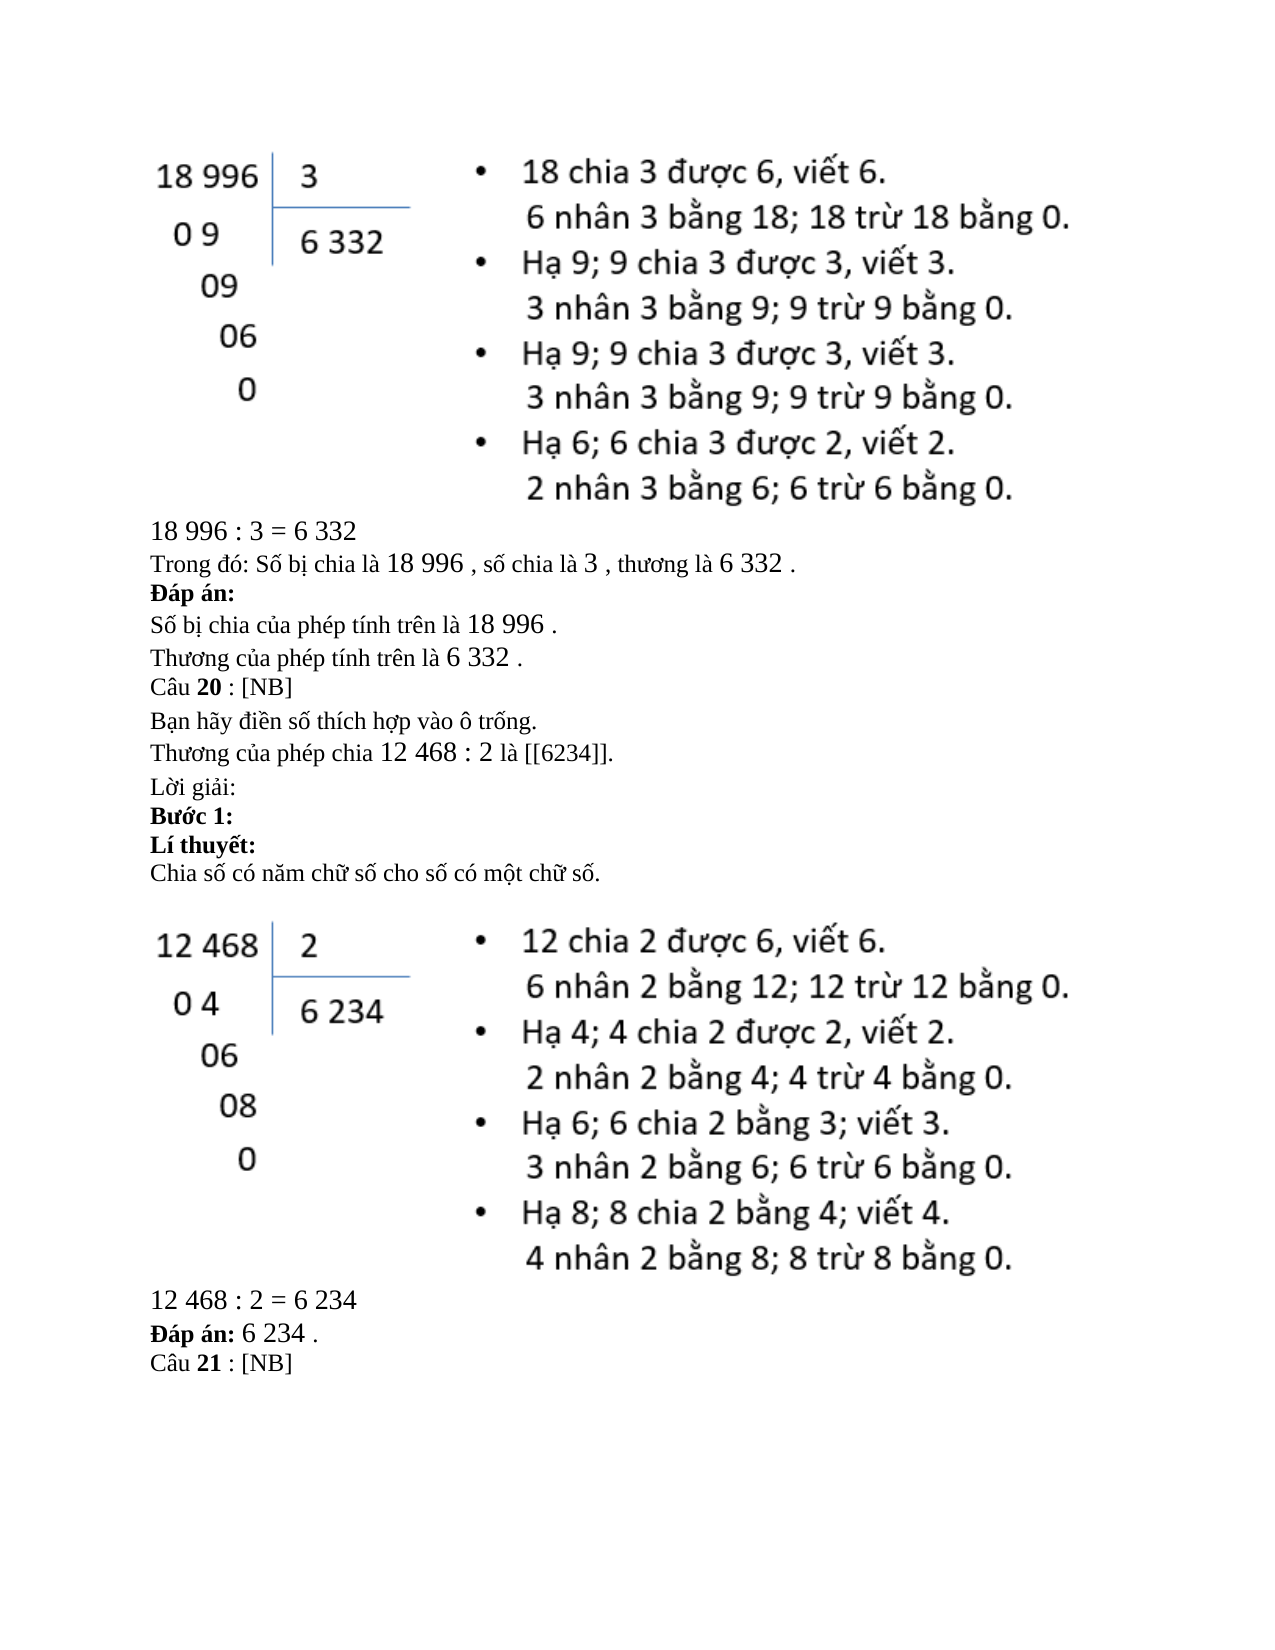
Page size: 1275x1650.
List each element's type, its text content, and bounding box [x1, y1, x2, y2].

text Bạn hãy điền số thích hợp vào ô trống. Thương của phép chia 12 468 : 2 là [[6234]]. [150, 706, 1125, 767]
text Lời giải: [150, 772, 1125, 801]
text Câu 21 : [NB] [150, 1348, 1125, 1377]
text Câu 20 : [NB] [150, 672, 1125, 701]
picture [150, 150, 1075, 514]
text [150, 150, 1125, 672]
text Bước 1: [150, 801, 1125, 830]
picture [150, 916, 1077, 1284]
